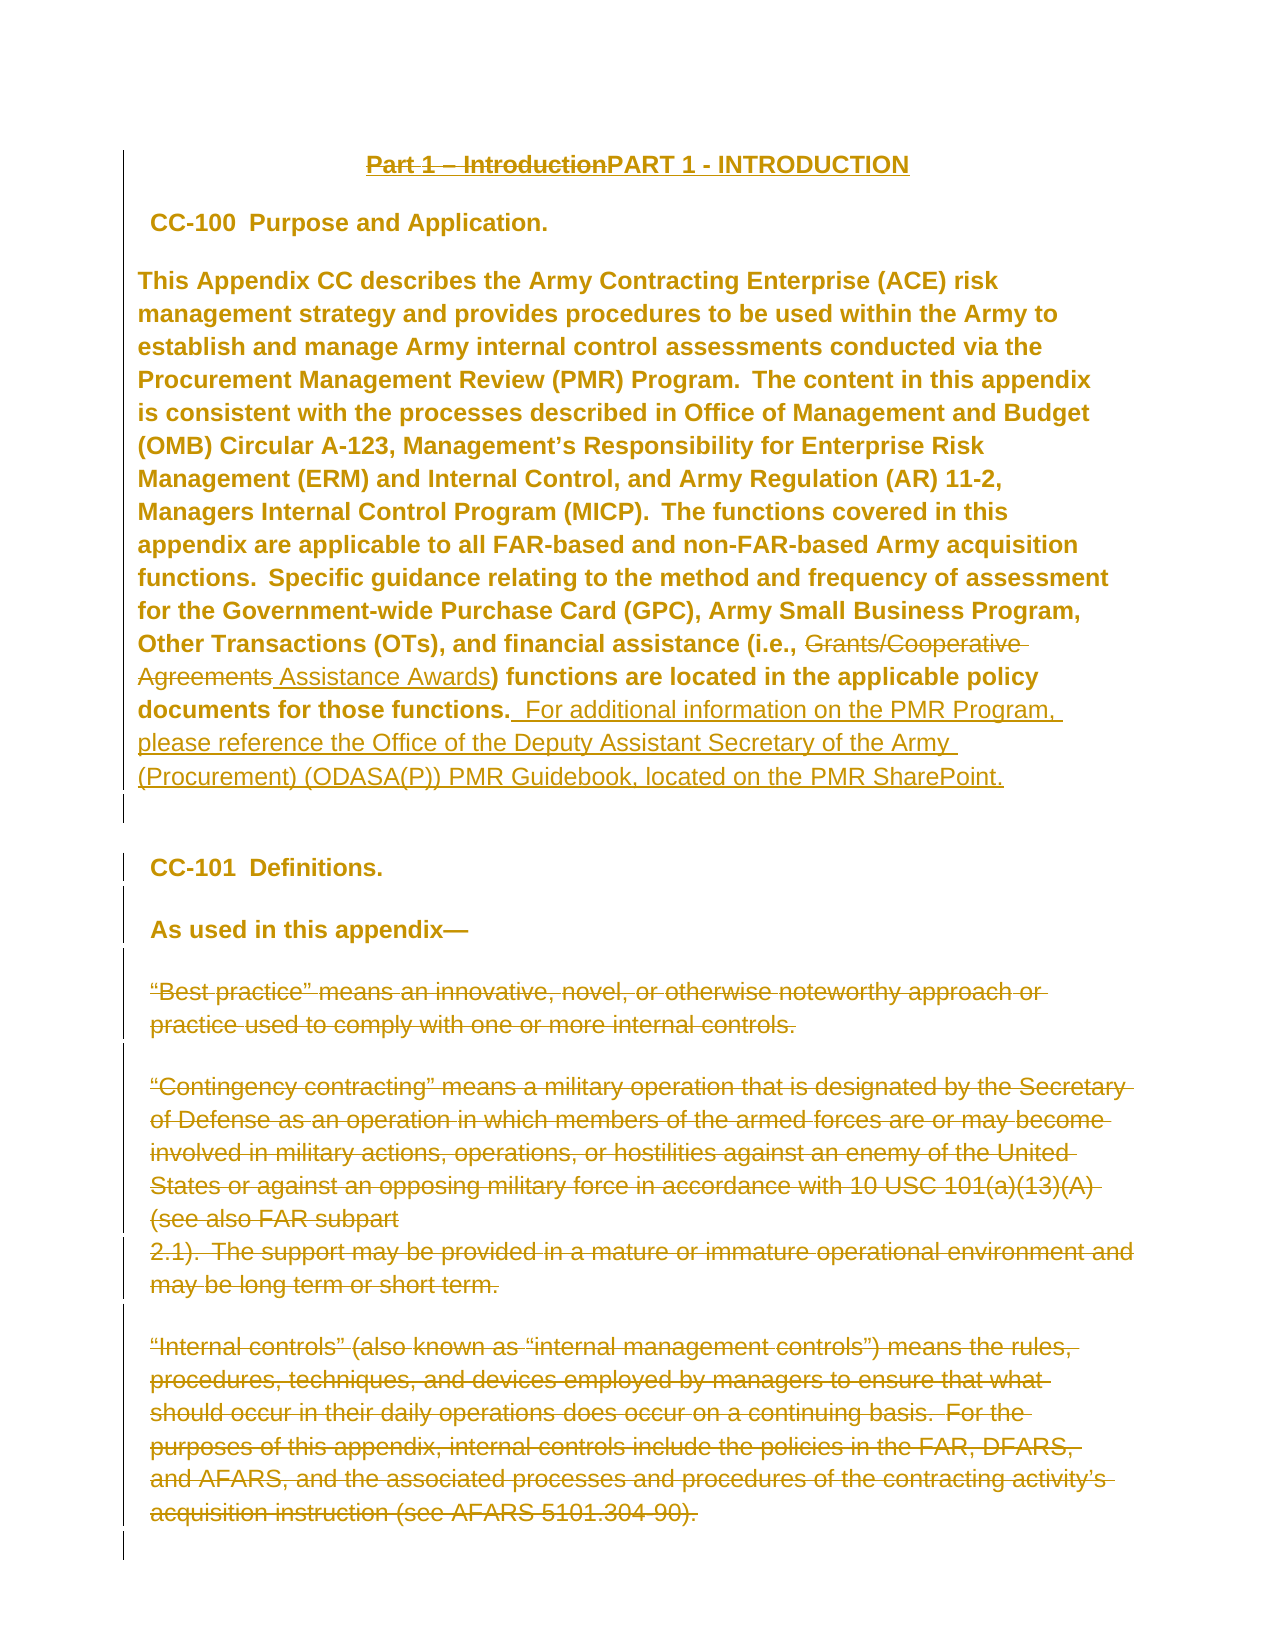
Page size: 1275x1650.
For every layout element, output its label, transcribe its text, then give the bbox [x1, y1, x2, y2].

text As used in this appendix— [150, 915, 1137, 943]
subtitle CC-101 Definitions. [150, 852, 1137, 881]
subtitle CC-100 Purpose and Application. [150, 208, 1137, 237]
text This Appendix CC describes the Army Contracting Enterprise (ACE) risk management strategy and provides procedures to be used within the Army to establish and manage Army internal control assessments conducted via the Procurement Management Review (PMR) Program. The content in this appendix is consistent with the processes described in Office of Management and Budget (OMB) Circular A-123, Management’s Responsibility for Enterprise Risk Management (ERM) and Internal Control, and Army Regulation (AR) 11-2, Managers Internal Control Program (MICP). The functions covered in this appendix are applicable to all FAR-based and non-FAR-based Army acquisition functions. Specific guidance relating to the method and frequency of assessment for the Government-wide Purchase Card (GPC), Army Small Business Program, Other Transactions (OTs), and financial assistance (i.e., ) functions are located in the applicable policy documents for those functions. [137, 266, 1113, 790]
